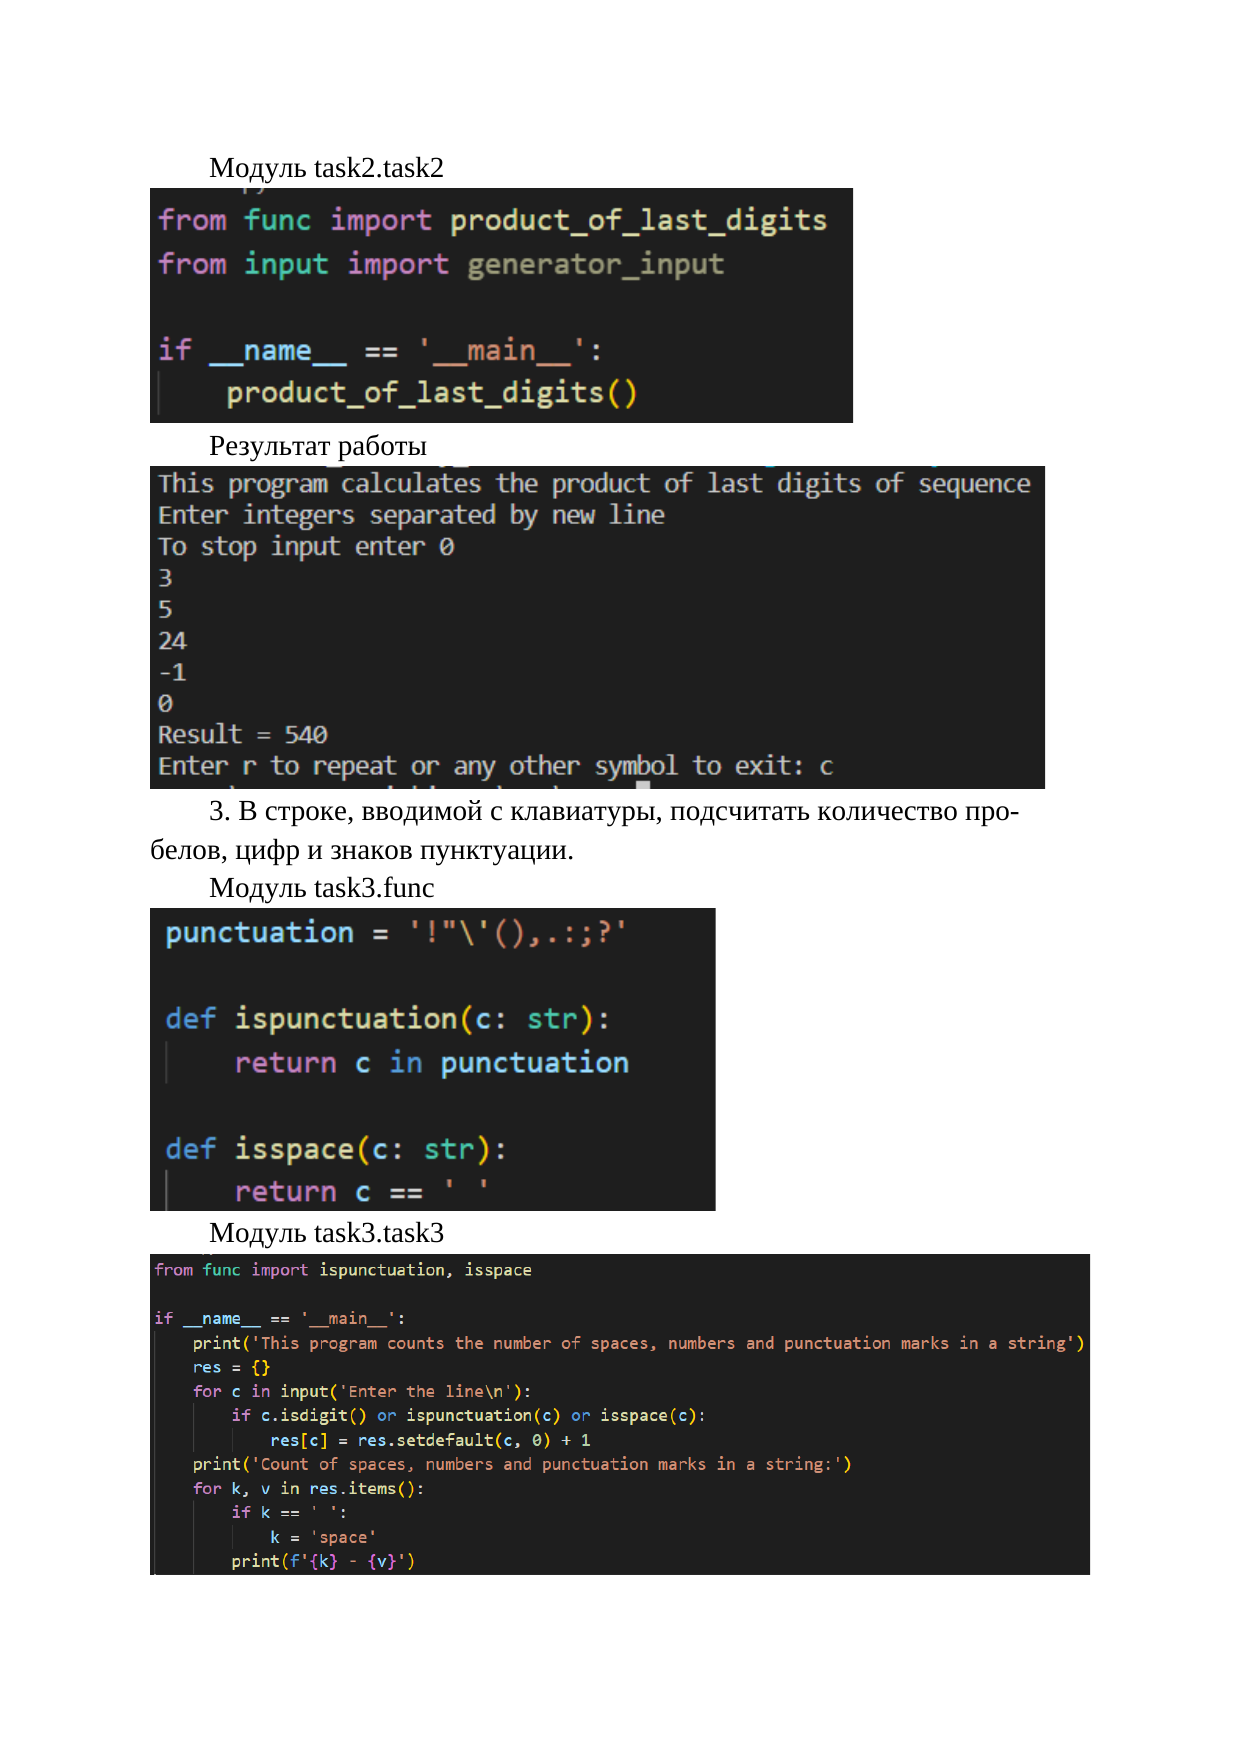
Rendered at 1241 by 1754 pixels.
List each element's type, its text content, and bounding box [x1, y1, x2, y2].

text Модуль task3.func [150, 870, 1090, 904]
picture [150, 1254, 1091, 1575]
picture [150, 188, 854, 423]
text Модуль task3.task3 [150, 1216, 1090, 1249]
text Модуль task2.task2 [150, 150, 1090, 183]
picture [150, 908, 716, 1211]
picture [150, 466, 1046, 789]
text белов, цифр и знаков пунктуации. [150, 832, 1090, 865]
text 3. В строке, вводимой с клавиатуры, подсчитать количество про- [150, 793, 1090, 827]
